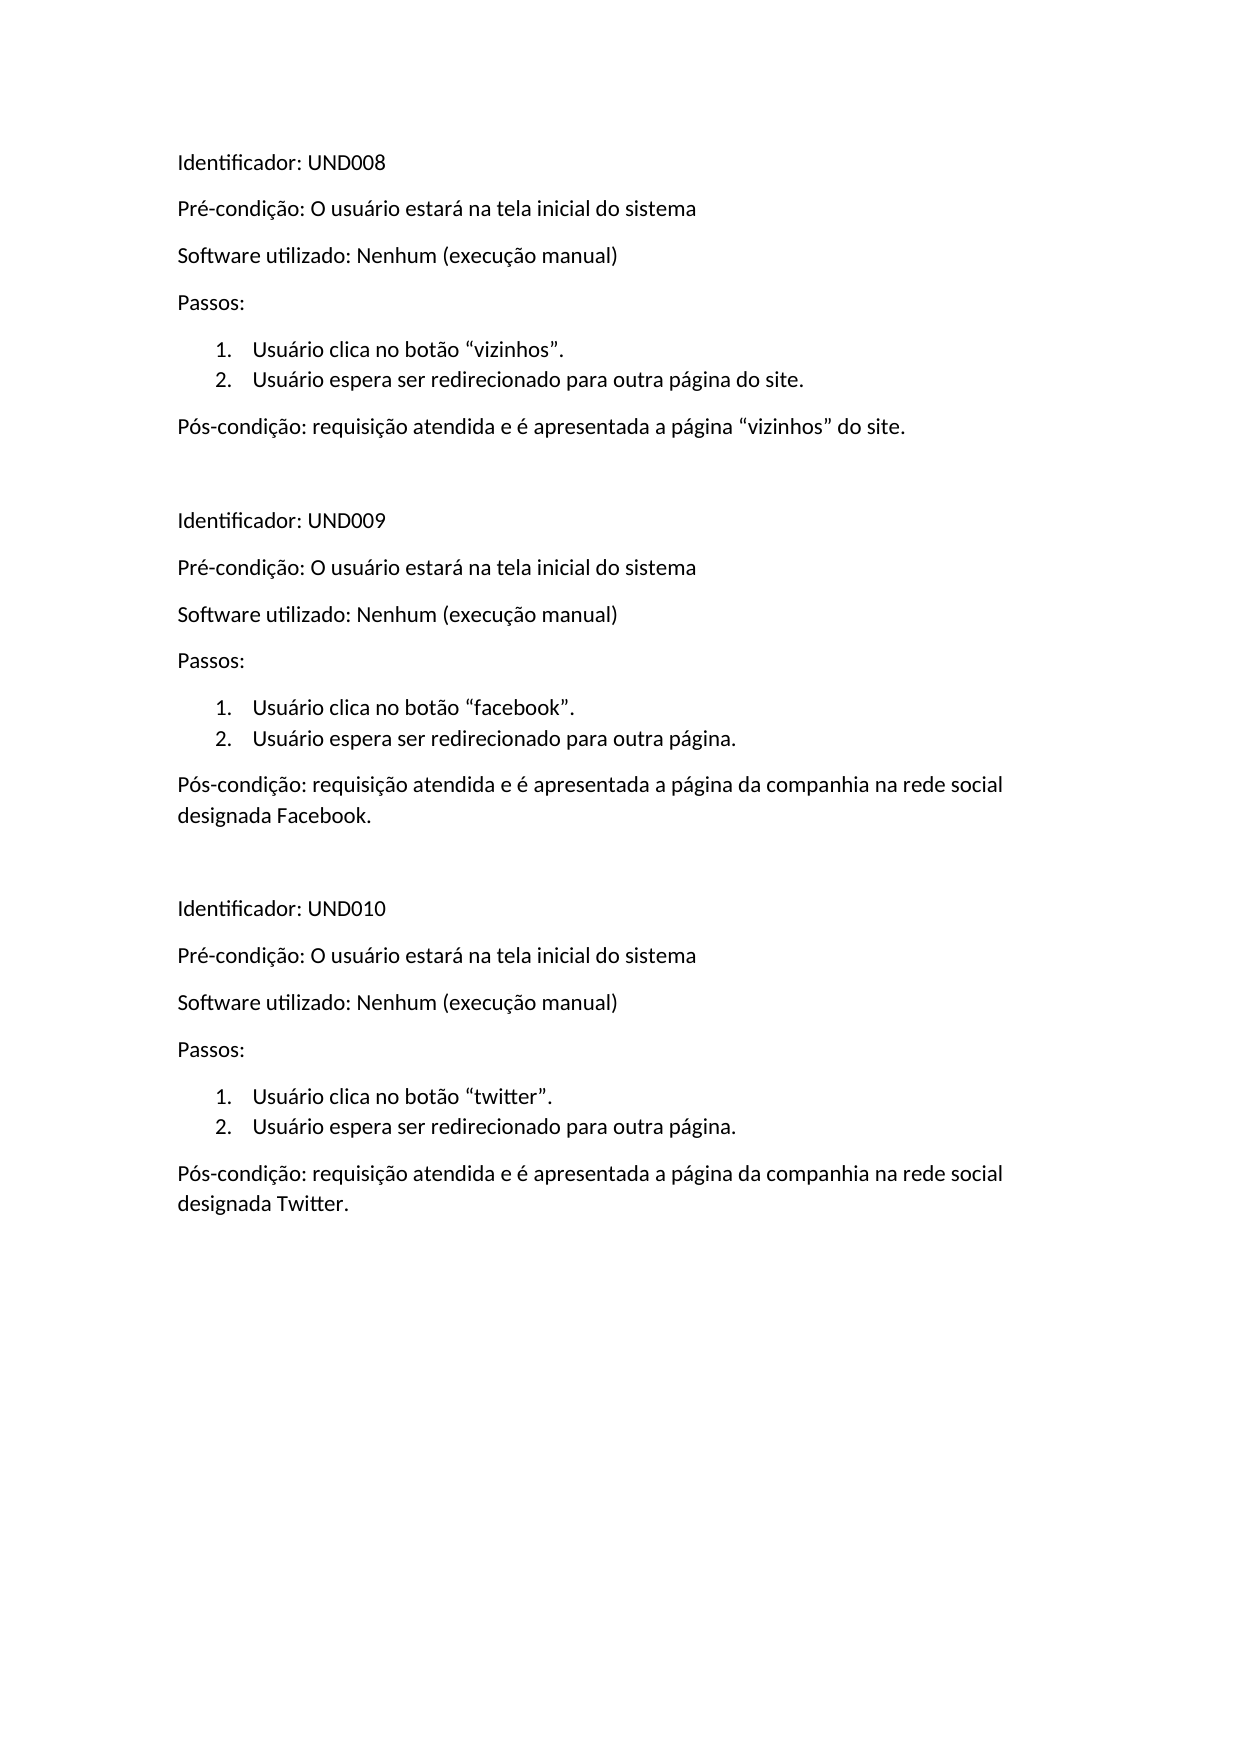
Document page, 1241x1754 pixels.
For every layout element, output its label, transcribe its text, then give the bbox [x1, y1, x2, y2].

text Passos: [177, 1035, 1063, 1063]
text Pós-condição: requisição atendida e é apresentada a página da companhia na rede social designada Facebook. [177, 771, 1063, 829]
text Pós-condição: requisição atendida e é apresentada a página da companhia na rede social designada Twitter. [177, 1159, 1063, 1217]
text Pré-condição: O usuário estará na tela inicial do sistema [177, 941, 1063, 969]
text Pré-condição: O usuário estará na tela inicial do sistema [177, 553, 1063, 581]
text Identificador: UND010 [177, 894, 1063, 922]
list Usuário espera ser redirecionado para outra página do site. [215, 365, 1063, 393]
text Identificador: UND008 [177, 148, 1063, 176]
text Software utilizado: Nenhum (execução manual) [177, 241, 1063, 269]
list Usuário clica no botão “twitter”. [215, 1082, 1063, 1110]
list Usuário espera ser redirecionado para outra página. [215, 724, 1063, 752]
text Passos: [177, 647, 1063, 674]
text Software utilizado: Nenhum (execução manual) [177, 988, 1063, 1016]
text Software utilizado: Nenhum (execução manual) [177, 600, 1063, 628]
list Usuário espera ser redirecionado para outra página. [215, 1112, 1063, 1140]
text Passos: [177, 288, 1063, 316]
text Pós-condição: requisição atendida e é apresentada a página “vizinhos” do site. [177, 412, 1063, 440]
text Pré-condição: O usuário estará na tela inicial do sistema [177, 194, 1063, 222]
text Identificador: UND009 [177, 506, 1063, 534]
list Usuário clica no botão “facebook”. [215, 693, 1063, 721]
list Usuário clica no botão “vizinhos”. [215, 335, 1063, 363]
